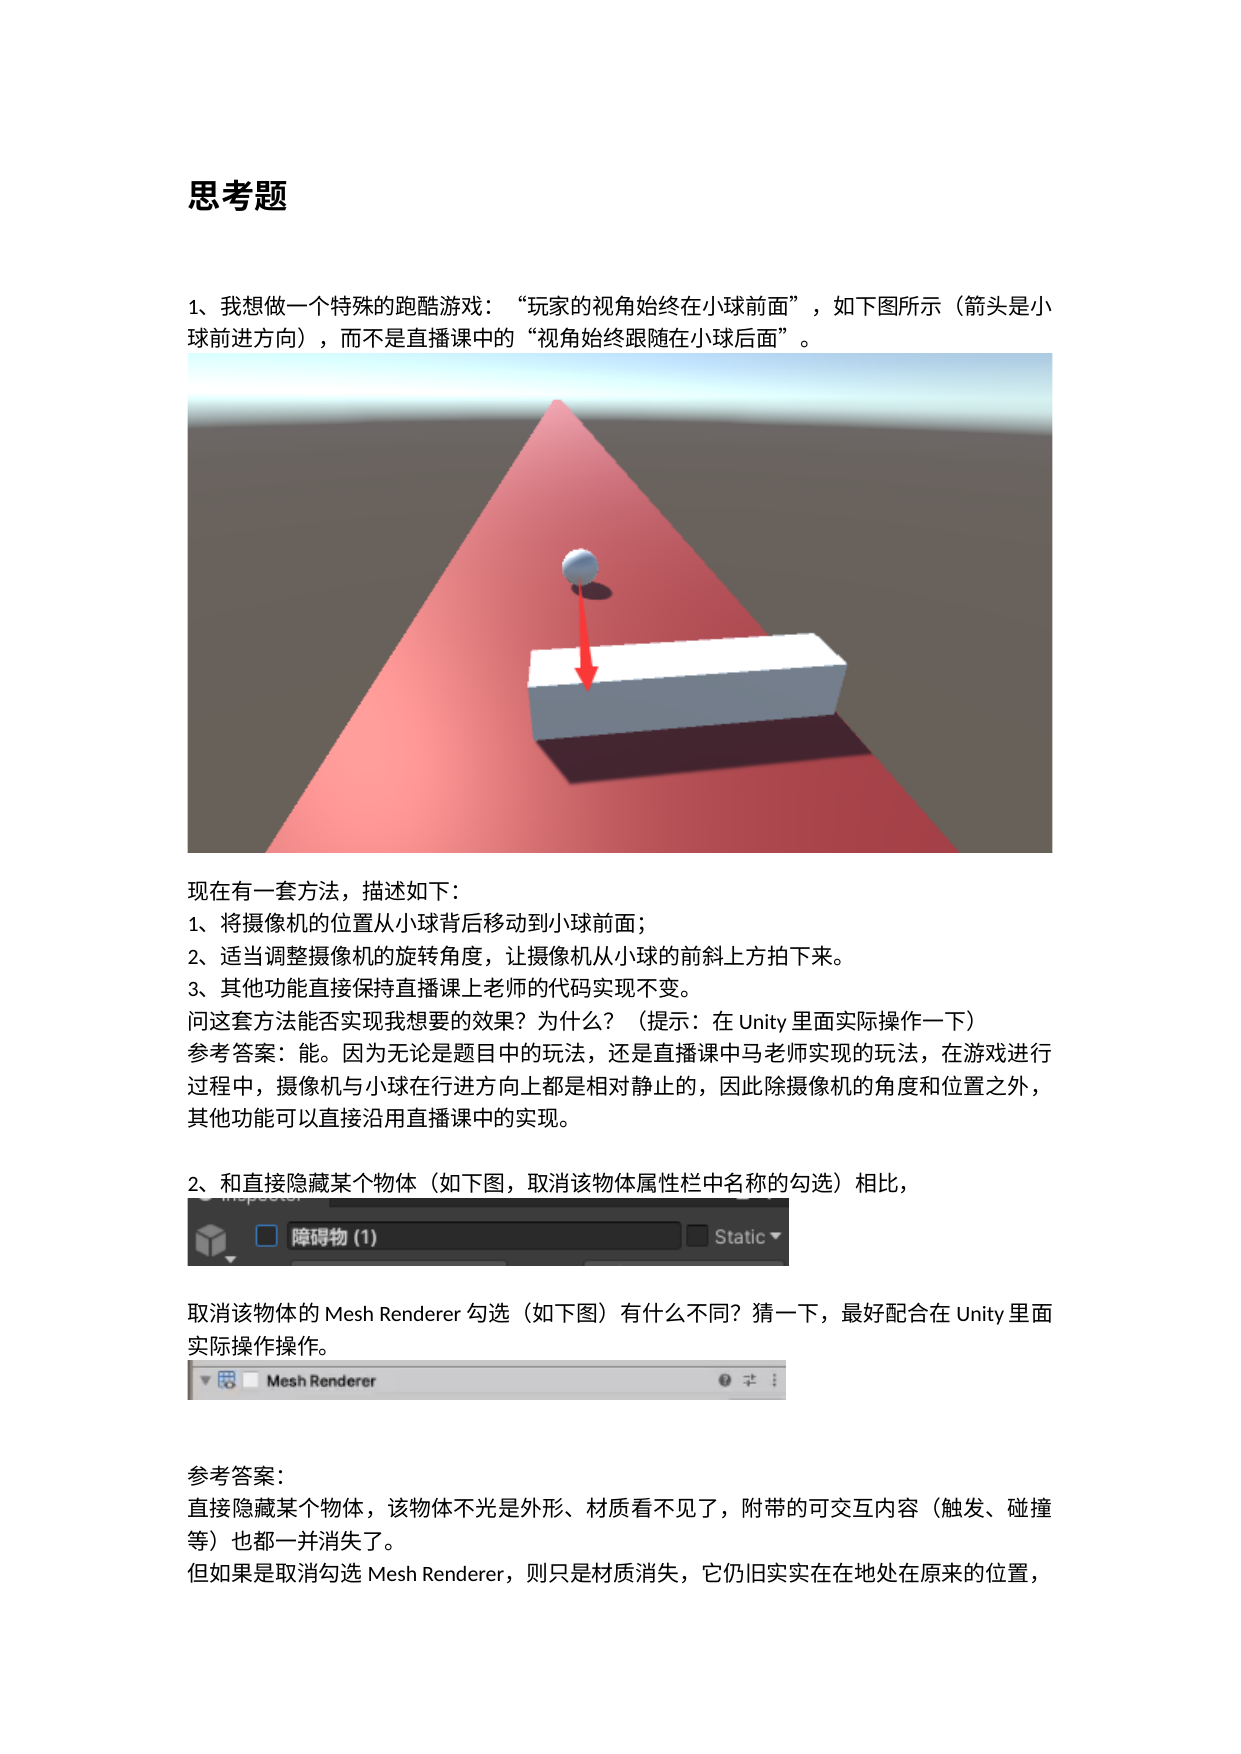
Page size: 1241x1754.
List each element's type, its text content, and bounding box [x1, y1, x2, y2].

list 直接隐藏某个物体，该物体不光是外形、材质看不见了，附带的可交互内容（触发、碰撞等）也都一并消失了。 [187, 1491, 1053, 1556]
list 2、适当调整摄像机的旋转角度，让摄像机从小球的前斜上方拍下来。 [187, 938, 1053, 971]
picture [187, 353, 1053, 853]
picture [187, 1198, 789, 1266]
subtitle 思考题 [187, 162, 1053, 227]
list 现在有一套方法，描述如下： [187, 873, 1053, 906]
picture [187, 1360, 786, 1400]
list 1、将摄像机的位置从小球背后移动到小球前面； [187, 906, 1053, 938]
list 1、我想做一个特殊的跑酷游戏：“玩家的视角始终在小球前面”，如下图所示（箭头是小球前进方向），而不是直播课中的“视角始终跟随在小球后面”。 [187, 288, 1053, 353]
list 问这套方法能否实现我想要的效果？为什么？（提示：在Unity里面实际操作一下） [187, 1003, 1053, 1036]
list 取消该物体的Mesh Renderer勾选（如下图）有什么不同？猜一下，最好配合在Unity里面实际操作操作。 [187, 1296, 1053, 1361]
list 3、其他功能直接保持直播课上老师的代码实现不变。 [187, 971, 1053, 1003]
list 参考答案：能。因为无论是题目中的玩法，还是直播课中马老师实现的玩法，在游戏进行过程中，摄像机与小球在行进方向上都是相对静止的，因此除摄像机的角度和位置之外，其他功能可以直接沿用直播课中的实现。 [187, 1036, 1053, 1133]
list 和直接隐藏某个物体（如下图，取消该物体属性栏中名称的勾选）相比， [187, 1166, 1053, 1198]
list 参考答案： [187, 1458, 1053, 1491]
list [187, 1556, 1053, 1588]
